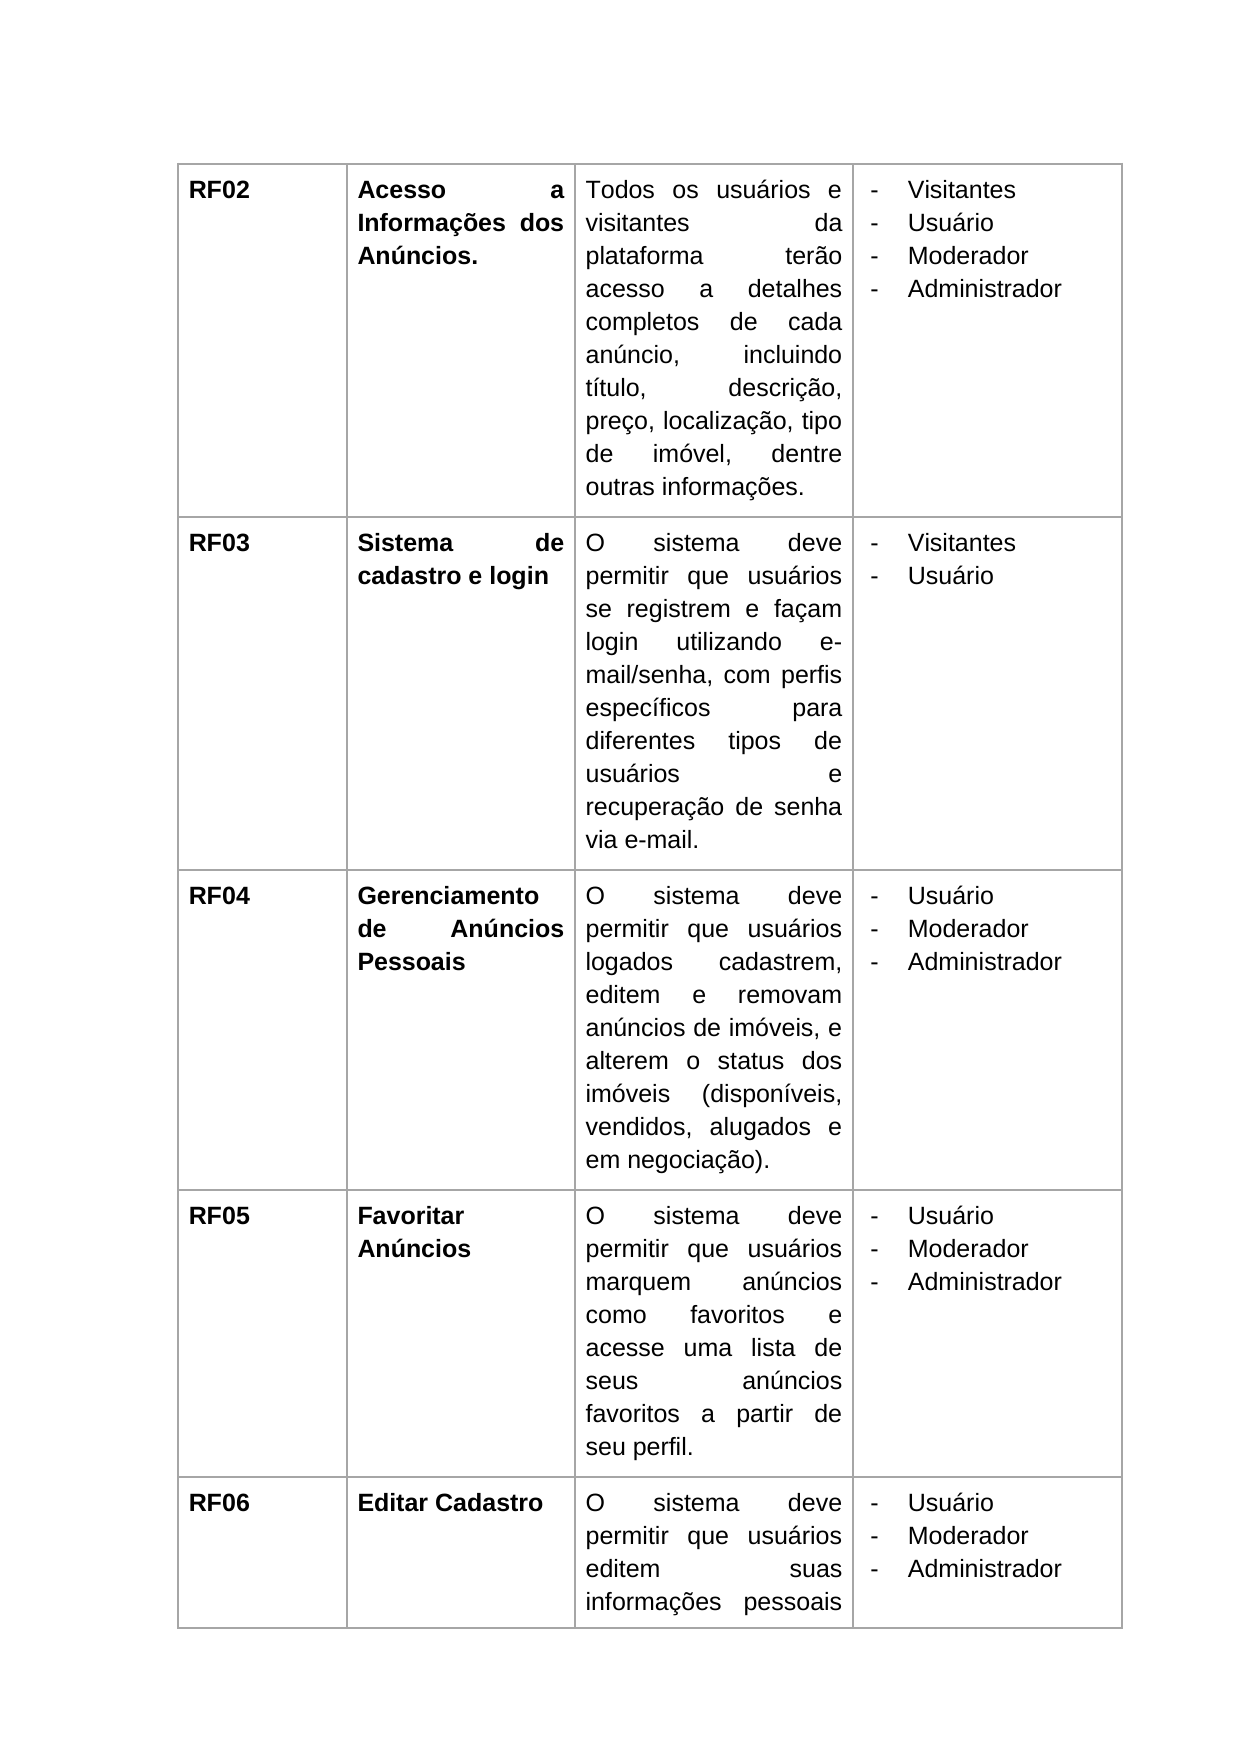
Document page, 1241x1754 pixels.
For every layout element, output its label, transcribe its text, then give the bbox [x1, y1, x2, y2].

table_cell Acesso a Informações dos Anúncios. [348, 165, 574, 516]
table_cell O sistema deve permitir que usuários logados cadastrem, editem e removam anúncios de imóveis, e alterem o status dos imóveis (disponíveis, vendidos, alugados e em negociação). [576, 871, 852, 1189]
table_cell Todos os usuários e visitantes da plataforma terão acesso a detalhes completos de cada anúncio, incluindo título, descrição, preço, localização, tipo de imóvel, dentre outras informações. [576, 165, 852, 516]
table_cell RF06 [179, 1478, 346, 1627]
table_cell Visitantes Usuário [854, 518, 1121, 869]
table_cell O sistema deve permitir que usuários marquem anúncios como favoritos e acesse uma lista de seus anúncios favoritos a partir de seu perfil. [576, 1191, 852, 1476]
table_cell Usuário Moderador Administrador [854, 871, 1121, 1189]
table_cell Usuário Moderador Administrador [854, 1191, 1121, 1476]
table_cell Editar Cadastro [348, 1478, 574, 1627]
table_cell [854, 1478, 1121, 1627]
table_cell O sistema deve permitir que usuários se registrem e façam login utilizando e-mail/senha, com perfis específicos para diferentes tipos de usuários e recuperação de senha via e-mail. [576, 518, 852, 869]
table_cell RF05 [179, 1191, 346, 1476]
table_cell RF03 [179, 518, 346, 869]
table_cell RF02 [179, 165, 346, 516]
table_cell Favoritar Anúncios [348, 1191, 574, 1476]
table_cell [576, 1478, 852, 1627]
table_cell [854, 165, 1121, 516]
table_cell Gerenciamento de Anúncios Pessoais [348, 871, 574, 1189]
table_cell Sistema de cadastro e login [348, 518, 574, 869]
table_cell RF04 [179, 871, 346, 1189]
